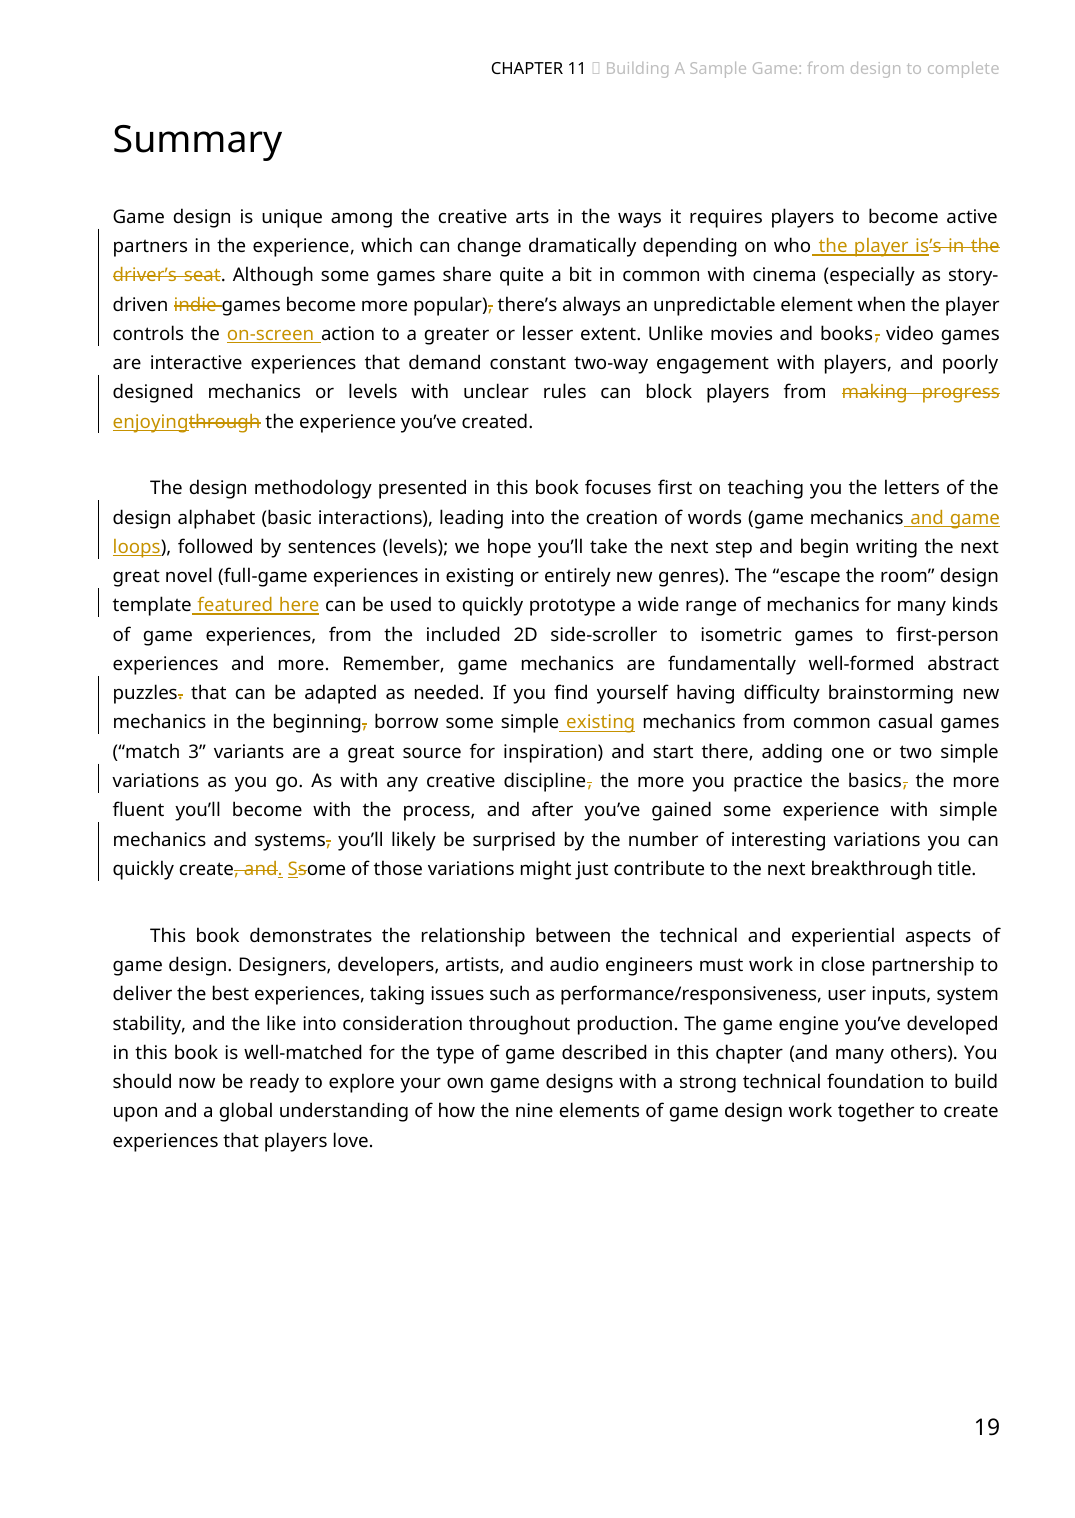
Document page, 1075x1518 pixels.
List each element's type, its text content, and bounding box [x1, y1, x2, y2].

text The design methodology presented in this book focuses first on teaching you the letters of the design alphabet (basic interactions), leading into the creation of words (game mechanics), followed by sentences (levels); we hope you’ll take the next step and begin writing the next great novel (full-game experiences in existing or entirely new genres). The “escape the room” design template can be used to quickly prototype a wide range of mechanics for many kinds of game experiences, from the included 2D side-scroller to isometric games to first-person experiences and more. Remember, game mechanics are fundamentally well-formed abstract puzzles that can be adapted as needed. If you find yourself having difficulty brainstorming new mechanics in the beginning borrow some simple mechanics from common casual games (“match 3” variants are a great source for inspiration) and start there, adding one or two simple variations as you go. As with any creative discipline the more you practice the basics the more fluent you’ll become with the process, and after you’ve gained some experience with simple mechanics and systems you’ll likely be surprised by the number of interesting variations you can quickly create ome of those variations might just contribute to the next breakthrough title. [112, 475, 1000, 881]
text Game design is unique among the creative arts in the ways it requires players to become active partners in the experience, which can change dramatically depending on who. Although some games share quite a bit in common with cinema (especially as story-driven games become more popular) there’s always an unpredictable element when the player controls the action to a greater or lesser extent. Unlike movies and books video games are interactive experiences that demand constant two-way engagement with players, and poorly designed mechanics or levels with unclear rules can block players from the experience you’ve created. [112, 203, 1000, 433]
subtitle Summary [112, 112, 1000, 163]
text This book demonstrates the relationship between the technical and experiential aspects of game design. Designers, developers, artists, and audio engineers must work in close partnership to deliver the best experiences, taking issues such as performance/responsiveness, user inputs, system stability, and the like into consideration throughout production. The game engine you’ve developed in this book is well-matched for the type of game described in this chapter (and many others). You should now be ready to explore your own game designs with a strong technical foundation to build upon and a global understanding of how the nine elements of game design work together to create experiences that players love. [112, 922, 1000, 1152]
